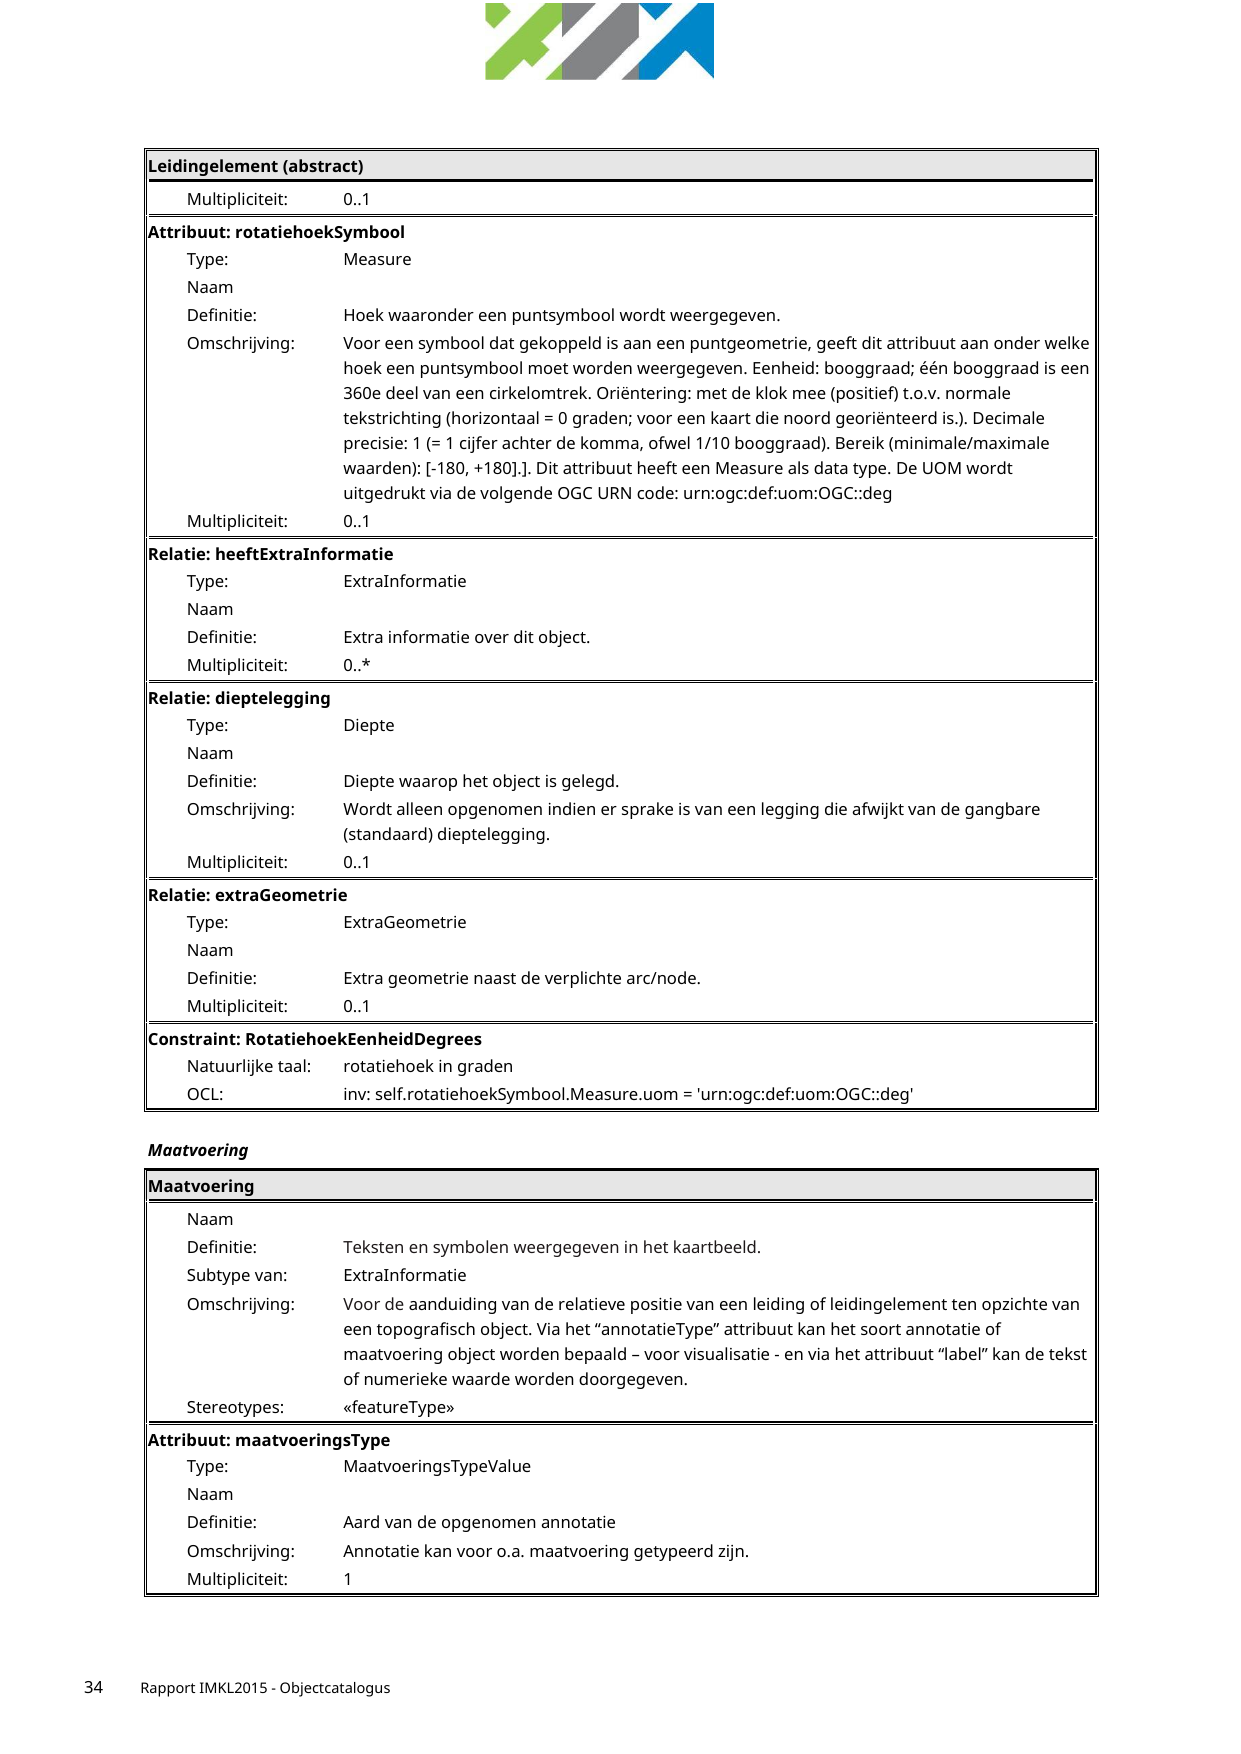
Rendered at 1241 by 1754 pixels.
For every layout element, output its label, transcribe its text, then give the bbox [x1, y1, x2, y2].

picture [485, 3, 697, 80]
table_cell Relatie: extraGeometrie [145, 877, 1097, 1021]
table_cell Relatie: dieptelegging [147, 680, 1096, 877]
subtitle Maatvoering [148, 1137, 1093, 1162]
picture [656, 50, 714, 80]
table_cell [147, 1199, 1096, 1421]
table_cell Constraint: RotatiehoekEenheidDegrees [145, 1021, 1097, 1108]
table_cell Attribuut: eanCode [147, 179, 1095, 213]
table_header Leidingelement (abstract) [147, 151, 1095, 179]
table_header Maatvoering [147, 1171, 1095, 1199]
table_cell Attribuut: rotatiehoekSymbool [147, 214, 1096, 536]
table_cell Attribuut: maatvoeringsType [147, 1421, 1096, 1593]
table_cell Relatie: heeftExtraInformatie [145, 536, 1097, 679]
